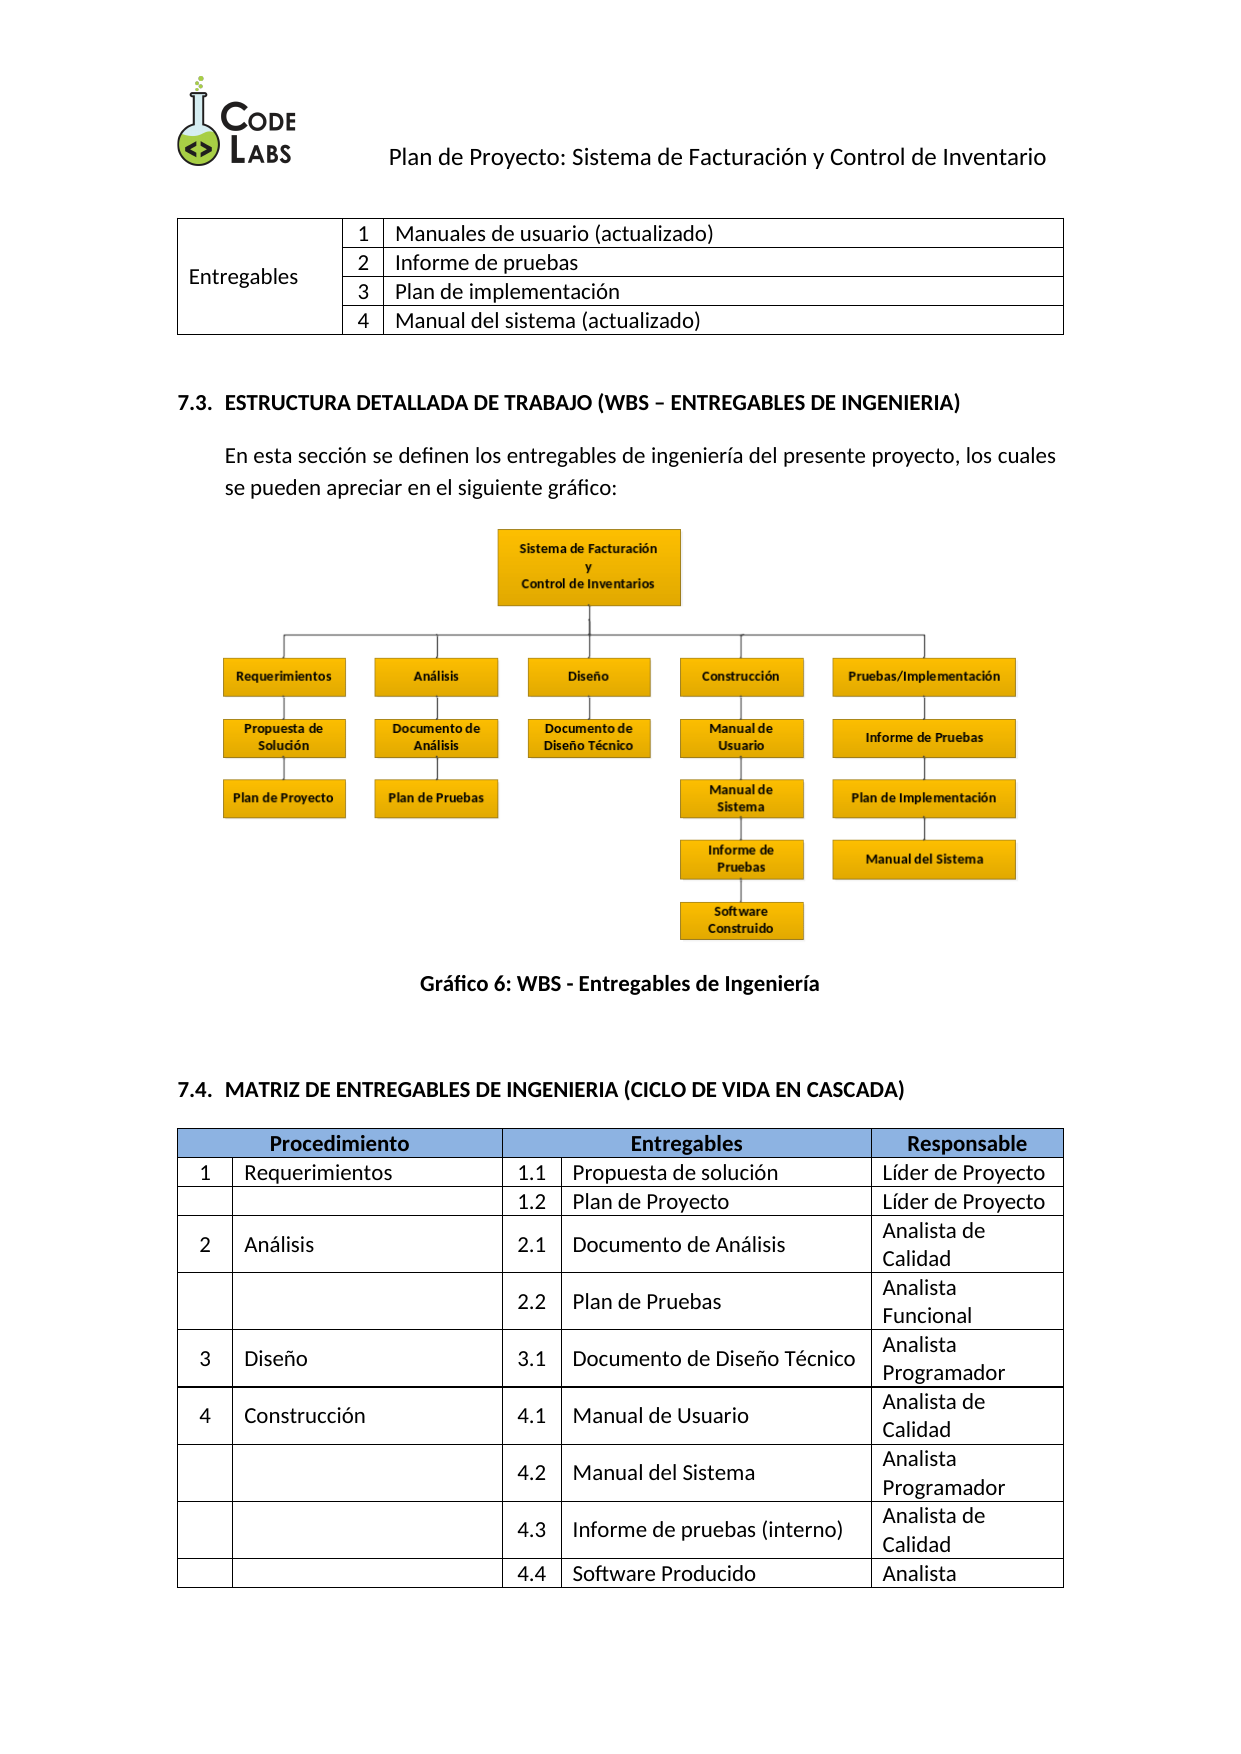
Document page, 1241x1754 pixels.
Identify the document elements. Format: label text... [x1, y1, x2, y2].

table_cell [233, 1445, 502, 1501]
table_cell [178, 1187, 232, 1215]
table_cell Plan de Proyecto [562, 1187, 871, 1215]
table_cell Manual del Sistema [562, 1445, 871, 1501]
table_cell 4 [343, 306, 383, 334]
table_cell 4.4 [503, 1559, 561, 1587]
table_cell Analista Programador [872, 1445, 1063, 1501]
table_cell 1.2 [503, 1187, 561, 1215]
table_cell [233, 1187, 502, 1215]
text En esta sección se definen los entregables de ingeniería del presente proyecto, los cuales se pueden apreciar en el siguiente gráfico: [177, 441, 1063, 501]
table_cell Plan de Pruebas [562, 1273, 871, 1329]
table_cell Documento de Diseño Técnico [562, 1330, 871, 1386]
table_cell Manual de Usuario [562, 1388, 871, 1443]
table_cell 2 [178, 1216, 232, 1272]
table_cell Análisis [233, 1216, 502, 1272]
text 7.3. ESTRUCTURA DETALLADA DE TRABAJO (WBS – ENTREGABLES DE INGENIERIA) [177, 388, 1063, 416]
table_cell [178, 1502, 232, 1558]
table_cell 4.1 [503, 1388, 561, 1443]
table_cell 1.1 [503, 1158, 561, 1186]
table_cell 2.1 [503, 1216, 561, 1272]
table_cell Líder de Proyecto [872, 1187, 1063, 1215]
table_cell 4.3 [503, 1502, 561, 1558]
table_cell Propuesta de solución [562, 1158, 871, 1186]
picture [177, 76, 296, 166]
table_cell Manual del sistema (actualizado) [384, 306, 1063, 334]
table_cell 1 [343, 219, 383, 247]
table_cell [178, 1559, 232, 1587]
table_cell Diseño [233, 1330, 502, 1386]
text Gráfico 6: WBS - Entregables de Ingeniería [177, 969, 1063, 997]
table_cell Analista Programador [872, 1559, 1063, 1587]
table_cell Construcción [233, 1388, 502, 1443]
table_cell 3 [343, 277, 383, 305]
table_cell 3.1 [503, 1330, 561, 1386]
table_cell Analista de Calidad [872, 1502, 1063, 1558]
table_cell Documento de Análisis [562, 1216, 871, 1272]
table_cell Manuales de usuario (actualizado) [384, 219, 1063, 247]
table_cell 3 [178, 1330, 232, 1386]
table_cell 2.2 [503, 1273, 561, 1329]
table_cell Requerimientos [233, 1158, 502, 1186]
table_cell [233, 1502, 502, 1558]
table_cell Analista Programador [872, 1330, 1063, 1386]
table_cell 2 [343, 248, 383, 276]
table_cell [178, 1445, 232, 1501]
table_cell Analista de Calidad [872, 1216, 1063, 1272]
table_cell Entregables [178, 219, 342, 334]
table_cell Software Producido [562, 1559, 871, 1587]
table_cell Informe de pruebas (interno) [562, 1502, 871, 1558]
table_cell [233, 1273, 502, 1329]
table_cell Analista de Calidad [872, 1388, 1063, 1443]
table_cell Informe de pruebas [384, 248, 1063, 276]
table_cell Líder de Proyecto [872, 1158, 1063, 1186]
text 7.4. MATRIZ DE ENTREGABLES DE INGENIERIA (CICLO DE VIDA EN CASCADA) [177, 1075, 1063, 1103]
table_cell [233, 1559, 502, 1587]
table_header Procedimiento [178, 1129, 502, 1157]
table_cell 4 [178, 1388, 232, 1443]
table_header Entregables [503, 1129, 871, 1157]
table_cell Plan de implementación [384, 277, 1063, 305]
table_cell 4.2 [503, 1445, 561, 1501]
table_cell Analista Funcional [872, 1273, 1063, 1329]
table_cell 1 [178, 1158, 232, 1186]
table_header Responsable [872, 1129, 1063, 1157]
table_cell [178, 1273, 232, 1329]
